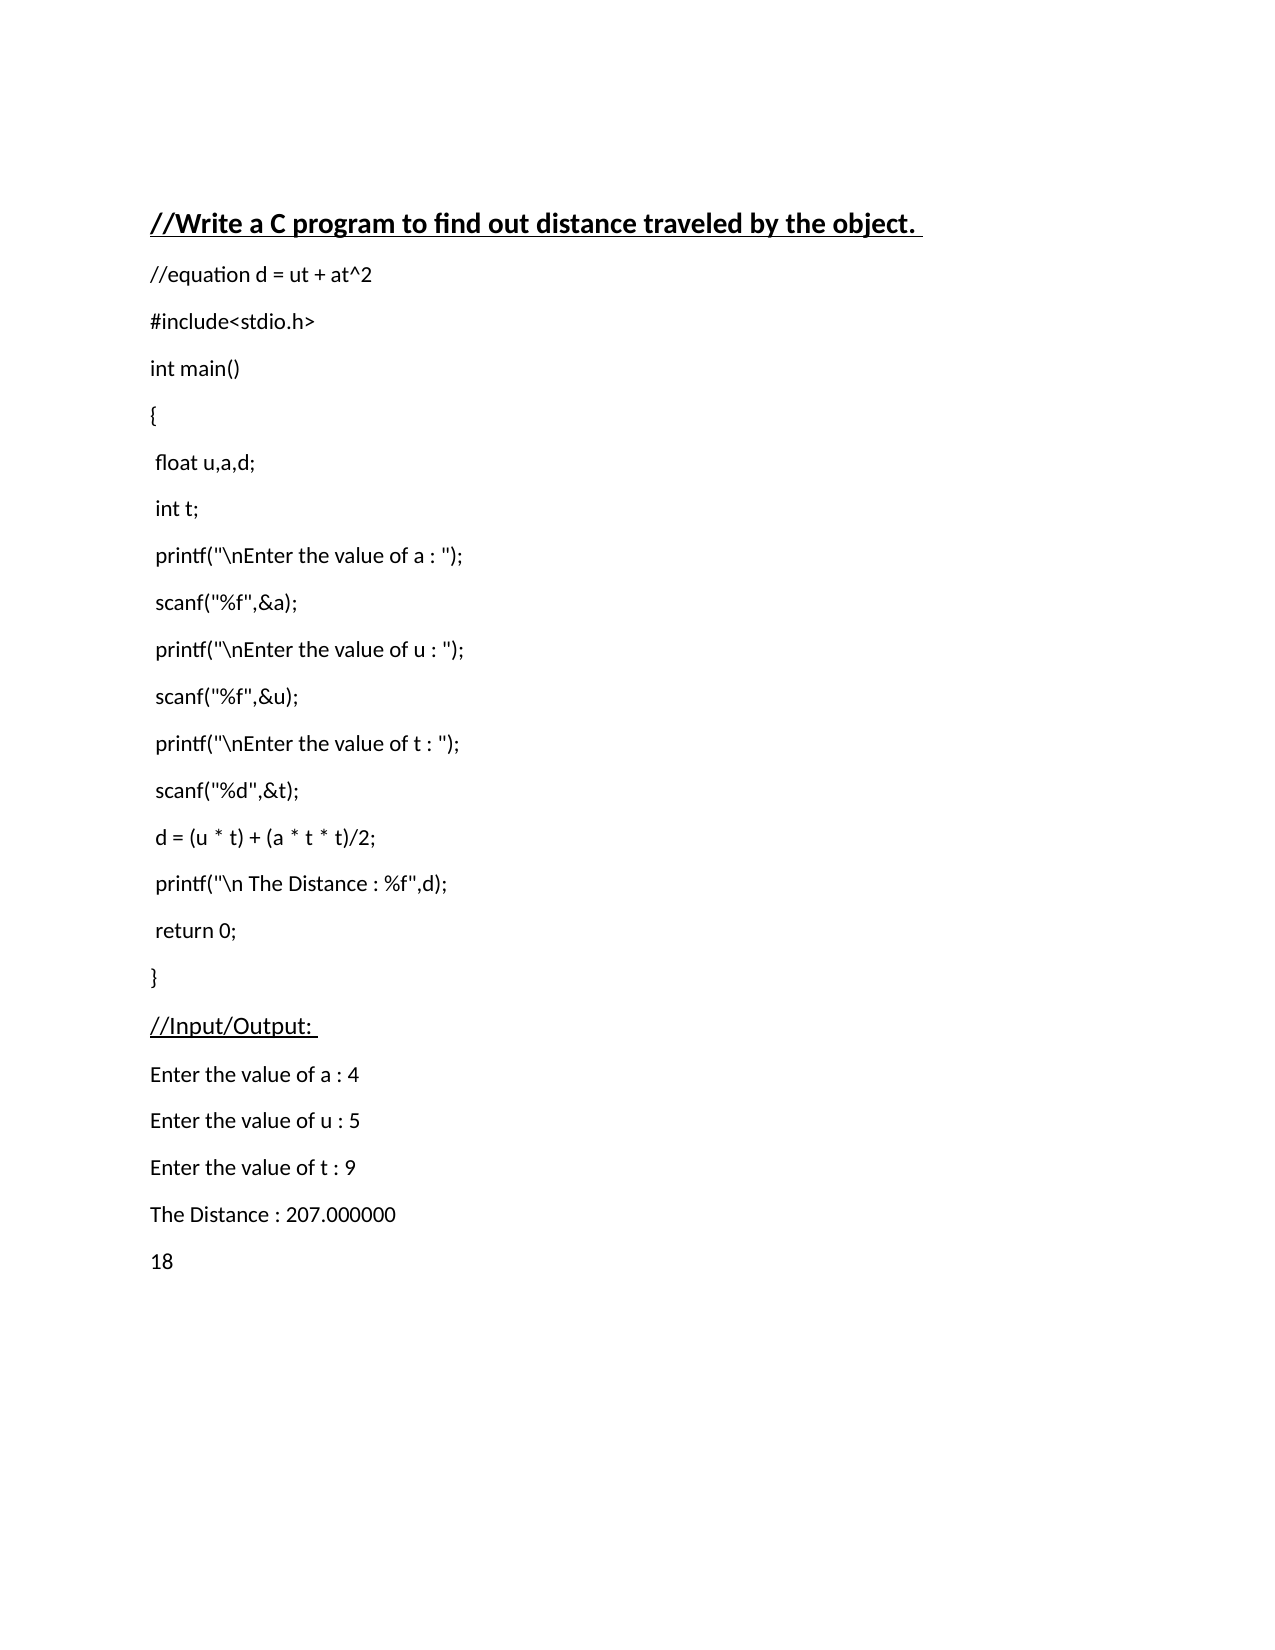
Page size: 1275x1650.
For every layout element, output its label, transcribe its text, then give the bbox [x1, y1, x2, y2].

text { [150, 401, 1125, 429]
text Enter the value of u : 5 [150, 1107, 1125, 1135]
text int t; [150, 494, 1125, 523]
text The Distance : 207.000000 [150, 1200, 1125, 1228]
text //equation d = ut + at^2 [150, 260, 1125, 288]
text scanf("%f",&a); [150, 588, 1125, 616]
text printf("\nEnter the value of t : "); [150, 729, 1125, 757]
text 18 [150, 1247, 1125, 1275]
text scanf("%f",&u); [150, 682, 1125, 710]
text scanf("%d",&t); [150, 776, 1125, 804]
text float u,a,d; [150, 448, 1125, 476]
text printf("\n The Distance : %f",d); [150, 869, 1125, 898]
text Enter the value of t : 9 [150, 1153, 1125, 1182]
text return 0; [150, 916, 1125, 944]
text #include<stdio.h> [150, 307, 1125, 335]
text } [150, 963, 1125, 991]
text //Write a C program to find out distance traveled by the object. [150, 205, 1125, 241]
text d = (u * t) + (a * t * t)/2; [150, 823, 1125, 851]
text int main() [150, 354, 1125, 382]
text //Input/Output: [150, 1010, 1125, 1041]
text Enter the value of a : 4 [150, 1060, 1125, 1088]
text printf("\nEnter the value of u : "); [150, 635, 1125, 663]
text printf("\nEnter the value of a : "); [150, 541, 1125, 569]
